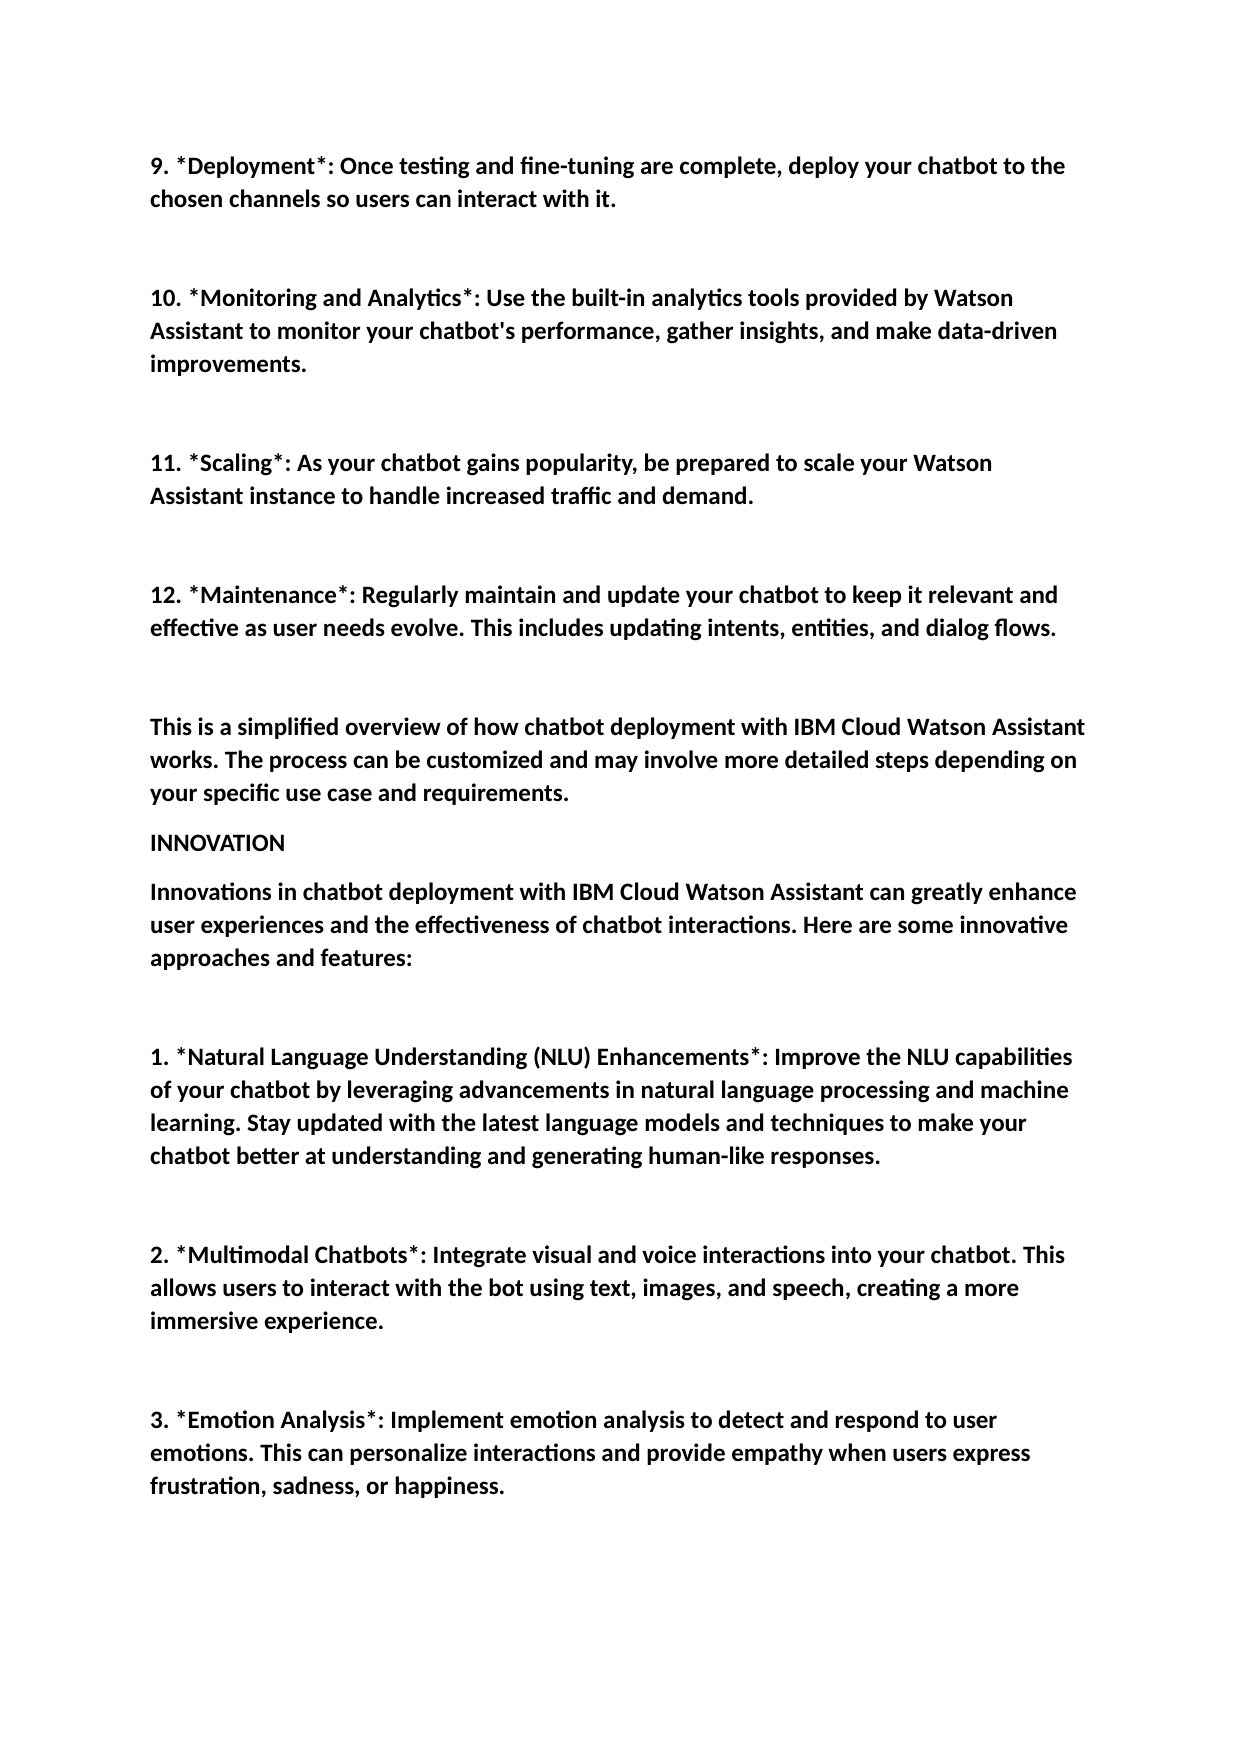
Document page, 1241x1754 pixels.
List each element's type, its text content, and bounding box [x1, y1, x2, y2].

text 2. *Multimodal Chatbots*: Integrate visual and voice interactions into your chatbot. This allows users to interact with the bot using text, images, and speech, creating a more immersive experience. [150, 1239, 1090, 1336]
text 12. *Maintenance*: Regularly maintain and update your chatbot to keep it relevant and effective as user needs evolve. This includes updating intents, entities, and dialog flows. [150, 579, 1090, 643]
text 10. *Monitoring and Analytics*: Use the built-in analytics tools provided by Watson Assistant to monitor your chatbot's performance, gather insights, and make data-driven improvements. [150, 282, 1090, 378]
text Innovations in chatbot deployment with IBM Cloud Watson Assistant can greatly enhance user experiences and the effectiveness of chatbot interactions. Here are some innovative approaches and features: [150, 876, 1090, 973]
text 1. *Natural Language Understanding (NLU) Enhancements*: Improve the NLU capabilities of your chatbot by leveraging advancements in natural language processing and machine learning. Stay updated with the latest language models and techniques to make your chatbot better at understanding and generating human-like responses. [150, 1041, 1090, 1171]
text 3. *Emotion Analysis*: Implement emotion analysis to detect and respond to user emotions. This can personalize interactions and provide empathy when users express frustration, sadness, or happiness. [150, 1404, 1090, 1501]
text This is a simplified overview of how chatbot deployment with IBM Cloud Watson Assistant works. The process can be customized and may involve more detailed steps depending on your specific use case and requirements. [150, 711, 1090, 808]
text 11. *Scaling*: As your chatbot gains popularity, be prepared to scale your Watson Assistant instance to handle increased traffic and demand. [150, 447, 1090, 511]
text 9. *Deployment*: Once testing and fine-tuning are complete, deploy your chatbot to the chosen channels so users can interact with it. [150, 150, 1090, 213]
text INNOVATION [150, 827, 1090, 857]
